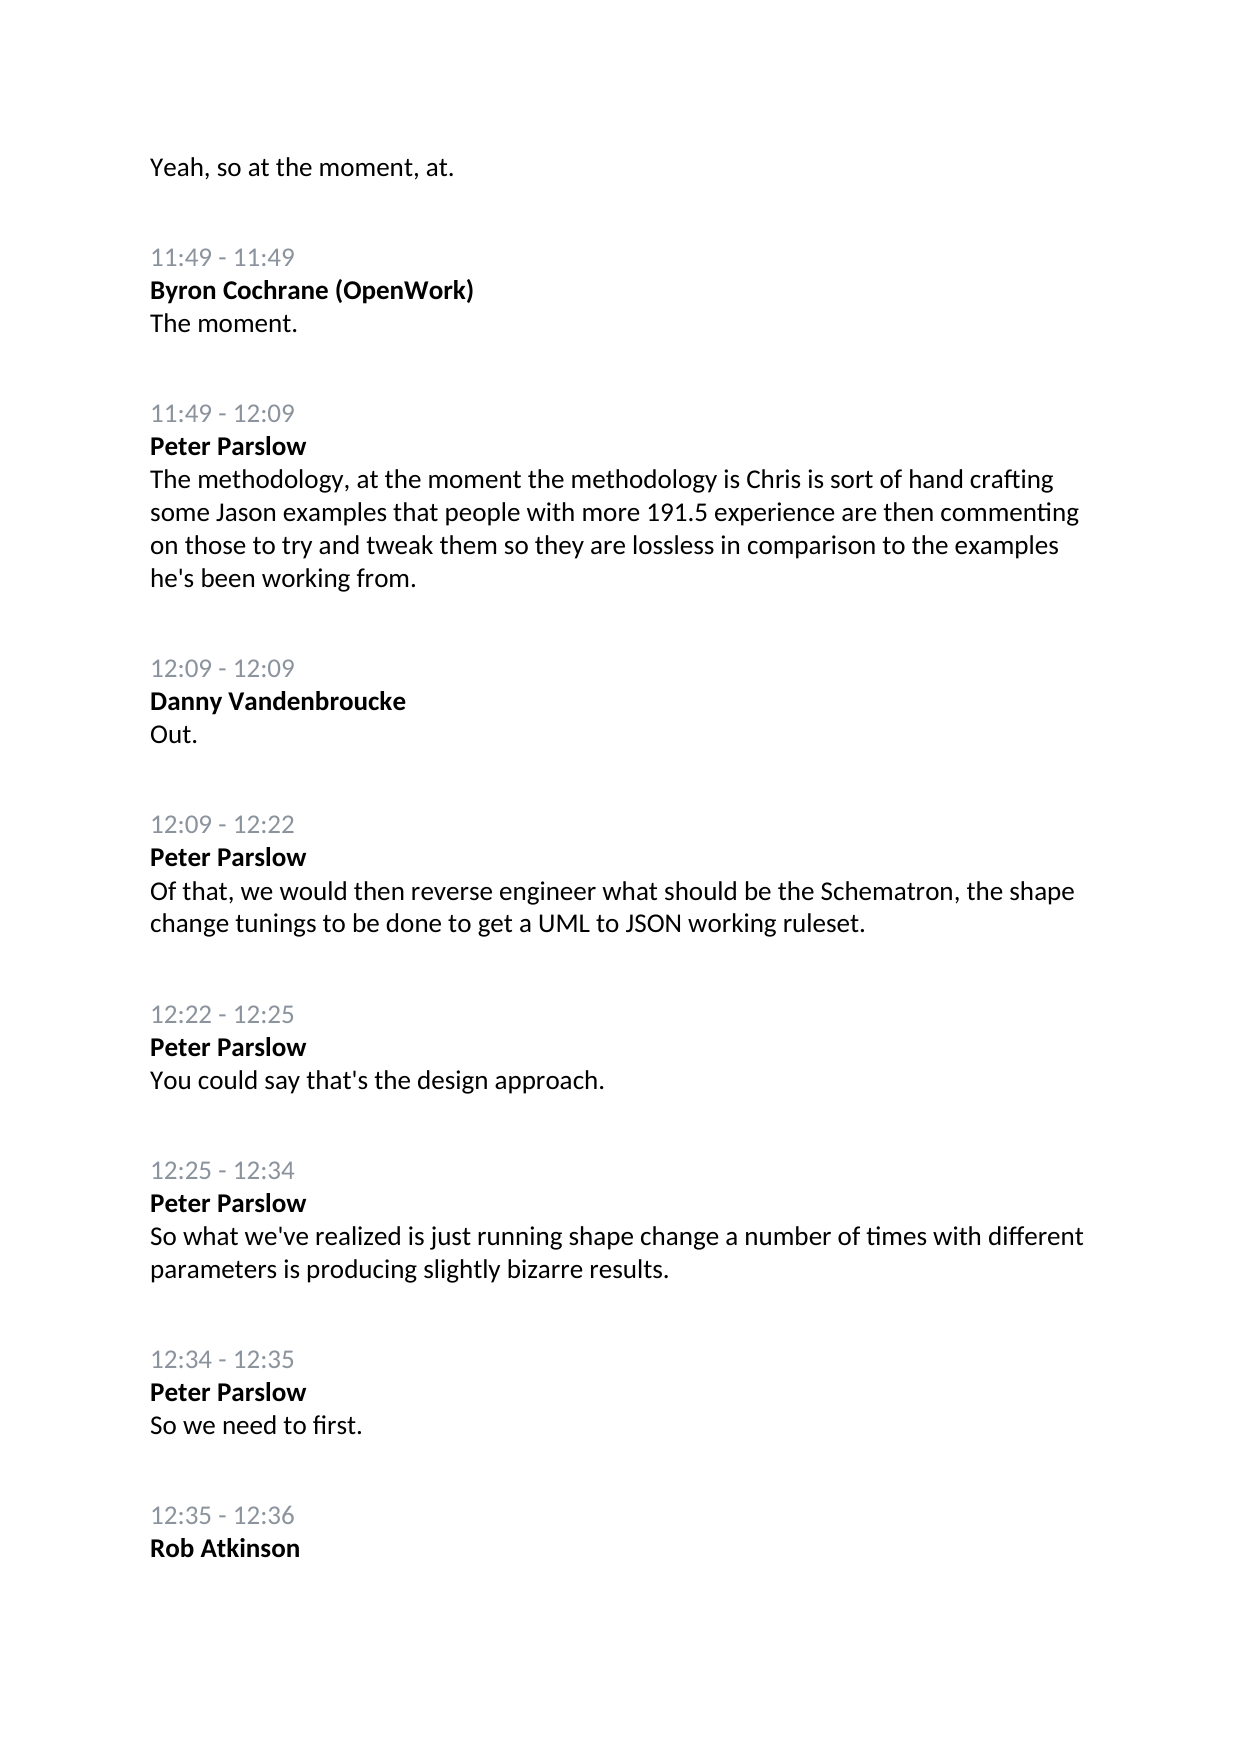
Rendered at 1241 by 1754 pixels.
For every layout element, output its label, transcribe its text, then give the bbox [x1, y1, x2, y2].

text 12:09 - 12:22 Peter Parslow Of that, we would then reverse engineer what should be the Schematron, the shape change tunings to be done to get a UML to JSON working ruleset. [150, 774, 1090, 964]
text 12:34 - 12:35 Peter Parslow So we need to first. [150, 1309, 1090, 1465]
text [150, 1465, 1090, 1564]
text 11:49 - 12:09 Peter Parslow The methodology, at the moment the methodology is Chris is sort of hand crafting some Jason examples that people with more 191.5 experience are then commenting on those to try and tweak them so they are lossless in comparison to the examples he's been working from. [150, 363, 1090, 618]
text 12:25 - 12:34 Peter Parslow So what we've realized is just running shape change a number of times with different parameters is producing slightly bizarre results. [150, 1120, 1090, 1309]
text 12:09 - 12:09 Danny Vandenbroucke Out. [150, 618, 1090, 774]
text 12:22 - 12:25 Peter Parslow You could say that's the design approach. [150, 964, 1090, 1120]
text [150, 150, 1090, 207]
text 11:49 - 11:49 Byron Cochrane (OpenWork) The moment. [150, 207, 1090, 363]
